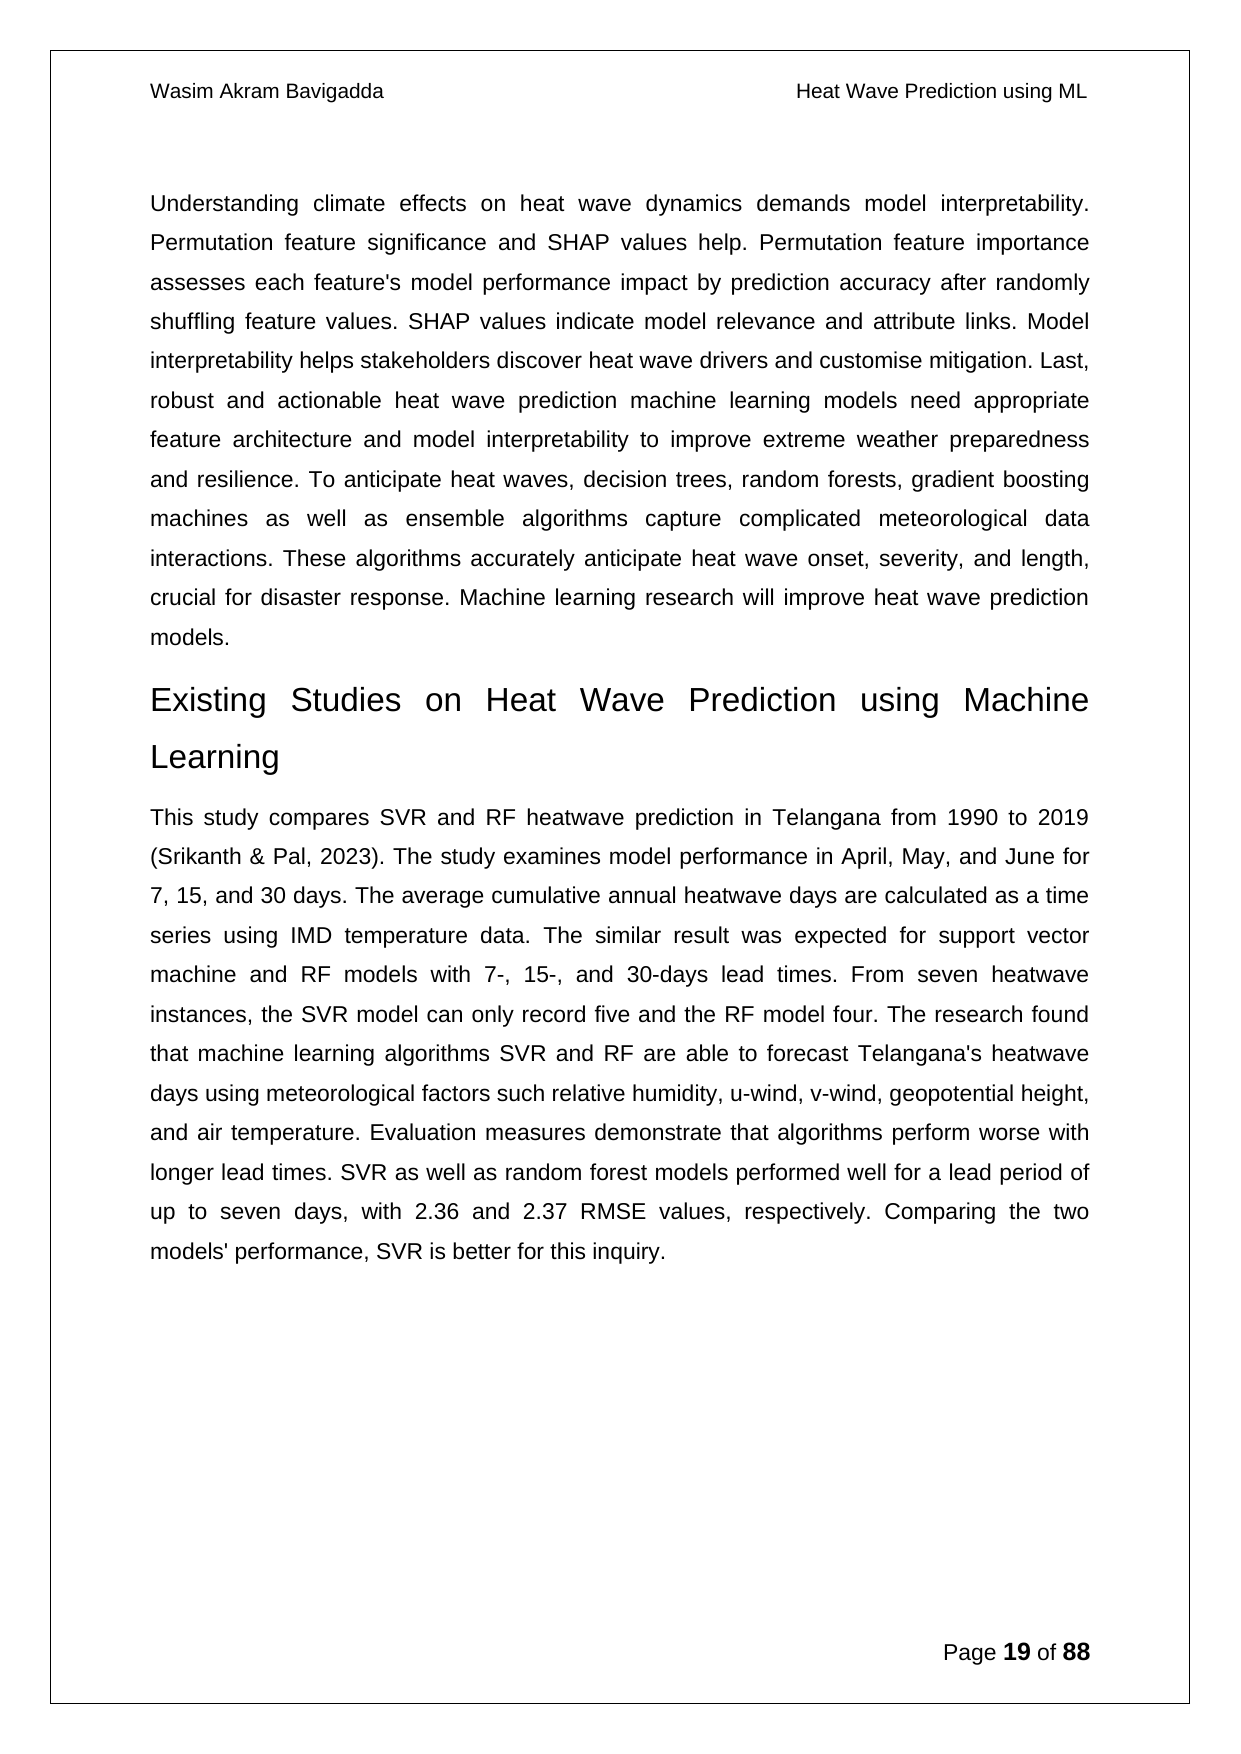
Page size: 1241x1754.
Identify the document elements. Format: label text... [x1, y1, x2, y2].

text This study compares SVR and RF heatwave prediction in Telangana from 1990 to 2019 (Srikanth & Pal, 2023). The study examines model performance in April, May, and June for 7, 15, and 30 days. The average cumulative annual heatwave days are calculated as a time series using IMD temperature data. The similar result was expected for support vector machine and RF models with 7-, 15-, and 30-days lead times. From seven heatwave instances, the SVR model can only record five and the RF model four. The research found that machine learning algorithms SVR and RF are able to forecast Telangana's heatwave days using meteorological factors such relative humidity, u-wind, v-wind, geopotential height, and air temperature. Evaluation measures demonstrate that algorithms perform worse with longer lead times. SVR as well as random forest models performed well for a lead period of up to seven days, with 2.36 and 2.37 RMSE values, respectively. Comparing the two models' performance, SVR is better for this inquiry. [150, 803, 1090, 1264]
text Understanding climate effects on heat wave dynamics demands model interpretability. Permutation feature significance and SHAP values help. Permutation feature importance assesses each feature's model performance impact by prediction accuracy after randomly shuffling feature values. SHAP values indicate model relevance and attribute links. Model interpretability helps stakeholders discover heat wave drivers and customise mitigation. Last, robust and actionable heat wave prediction machine learning models need appropriate feature architecture and model interpretability to improve extreme weather preparedness and resilience. To anticipate heat waves, decision trees, random forests, gradient boosting machines as well as ensemble algorithms capture complicated meteorological data interactions. These algorithms accurately anticipate heat wave onset, severity, and length, crucial for disaster response. Machine learning research will improve heat wave prediction models. [150, 189, 1090, 650]
subtitle Existing Studies on Heat Wave Prediction using Machine Learning [150, 680, 1090, 776]
